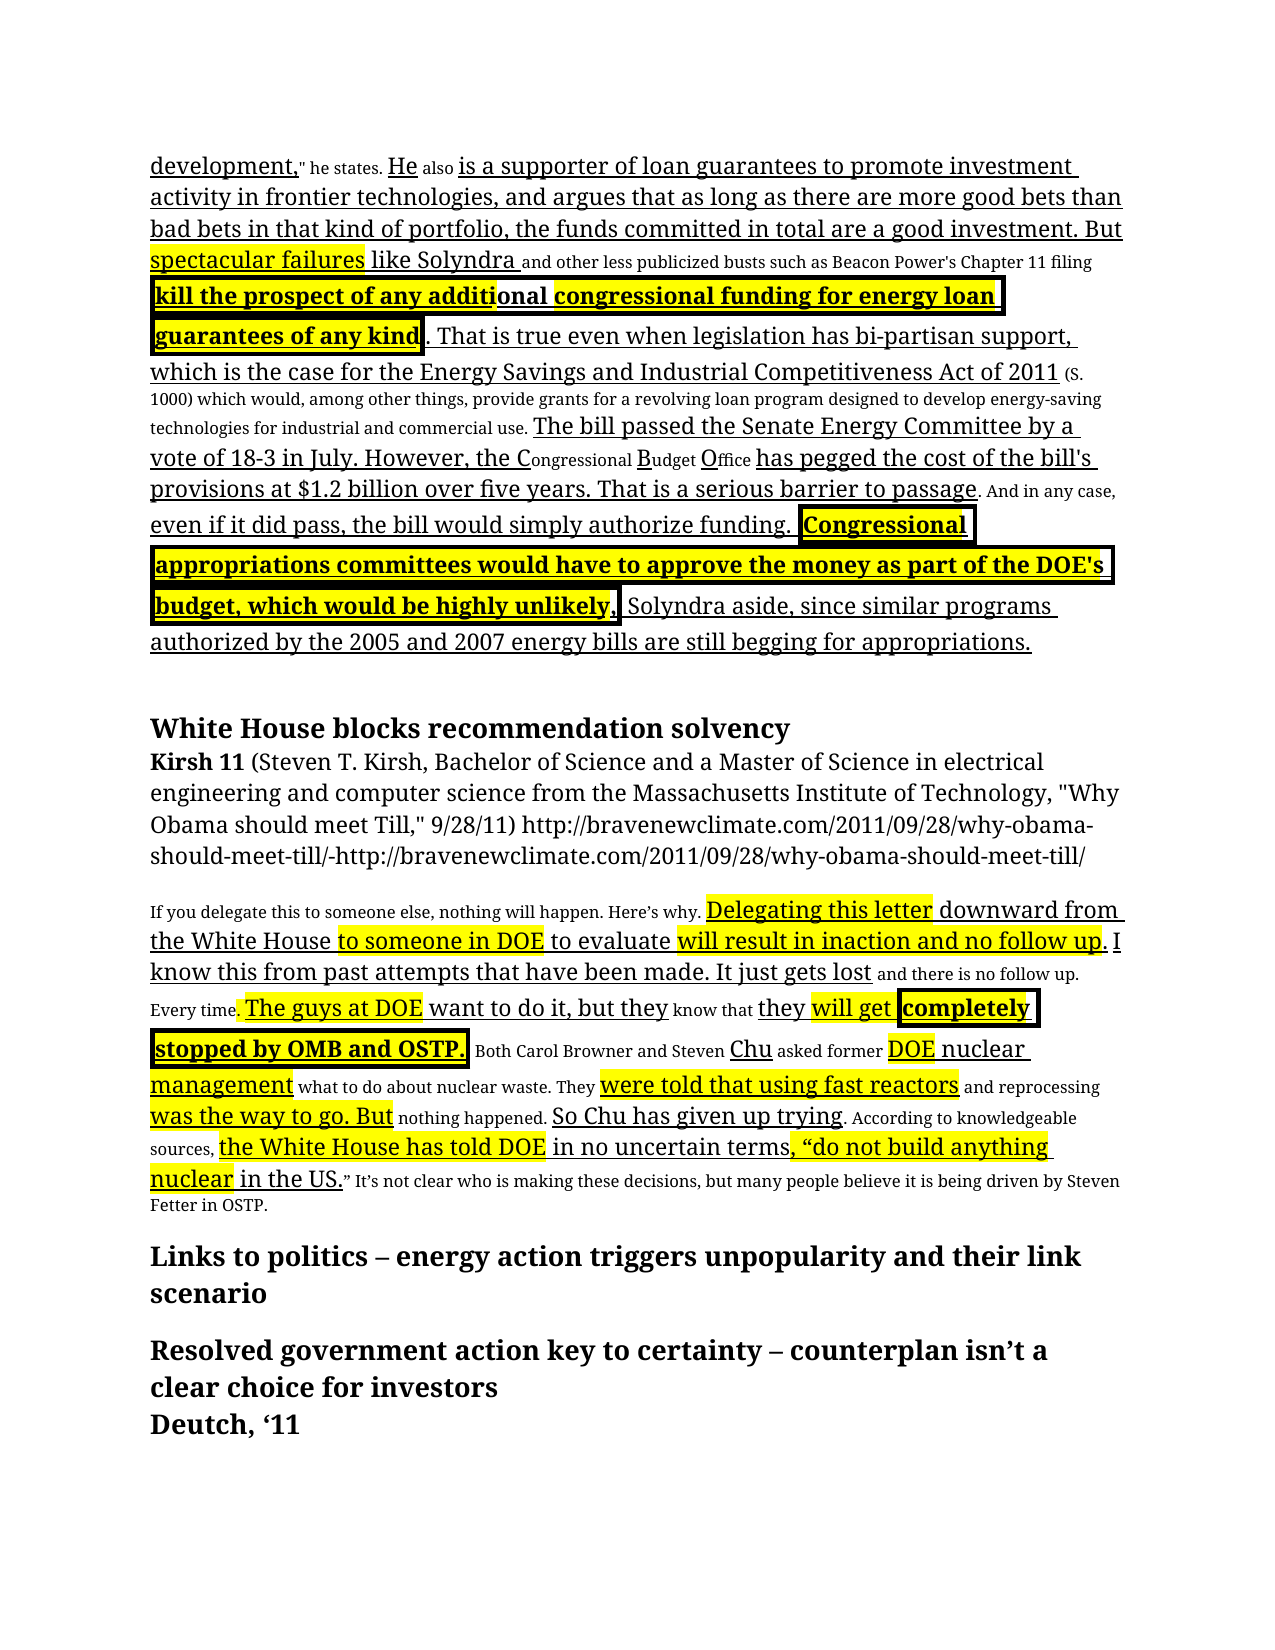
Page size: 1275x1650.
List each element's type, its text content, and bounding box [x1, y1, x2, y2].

subtitle Resolved government action key to certainty – counterplan isn’t a clear choice for investors [150, 1332, 1125, 1406]
text If you delegate this to someone else, nothing will happen. Here’s why. Delegating this letter downward from the White House to someone in DOE to evaluate will result in inaction and no follow up. I know this from past attempts that have been made. It just gets lost and there is no follow up. Every time. The guys at DOE want to do it, but they know that they will get completely stopped by OMB and OSTP. Both Carol Browner and Steven Chu asked former DOE nuclear management what to do about nuclear waste. They were told that using fast reactors and reprocessing was the way to go. But nothing happened. So Chu has given up trying. According to knowledgeable sources, the White House has told DOE in no uncertain terms, “do not build anything nuclear in the US.” It’s not clear who is making these decisions, but many people believe it is being driven by Steven Fetter in OSTP. [150, 922, 1125, 1216]
subtitle Links to politics – energy action triggers unpopularity and their link scenario [150, 1237, 1125, 1311]
subtitle White House blocks recommendation solvency [150, 709, 1125, 746]
text Deutch, ‘11 [150, 1406, 1125, 1442]
text Kirsh 11 (Steven T. Kirsh, Bachelor of Science and a Master of Science in electrical engineering and computer science from the Massachusetts Institute of Technology, "Why Obama should meet Till," 9/28/11) http://bravenewclimate.com/2011/09/28/why-obama-should-meet-till/-http://bravenewclimate.com/2011/09/28/why-obama-should-meet-till/ [150, 746, 1125, 871]
text If you delegate this to someone else, nothing will happen. Here’s why. Delegating this letter downward from the White House to someone in DOE to evaluate will result in inaction and no follow up. I know this from past attempts that have been made. It just gets lost and there is no follow up. Every time. The guys at DOE want to do it, but they know that they will get completely stopped by OMB and OSTP. Both Carol Browner and Steven Chu asked former DOE nuclear management what to do about nuclear waste. They were told that using fast reactors and reprocessing was the way to go. But nothing happened. So Chu has given up trying. According to knowledgeable sources, the White House has told DOE in no uncertain terms, “do not build anything nuclear in the US.” It’s not clear who is making these decisions, but many people believe it is being driven by Steven Fetter in OSTP. [150, 871, 1125, 951]
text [150, 150, 1125, 657]
